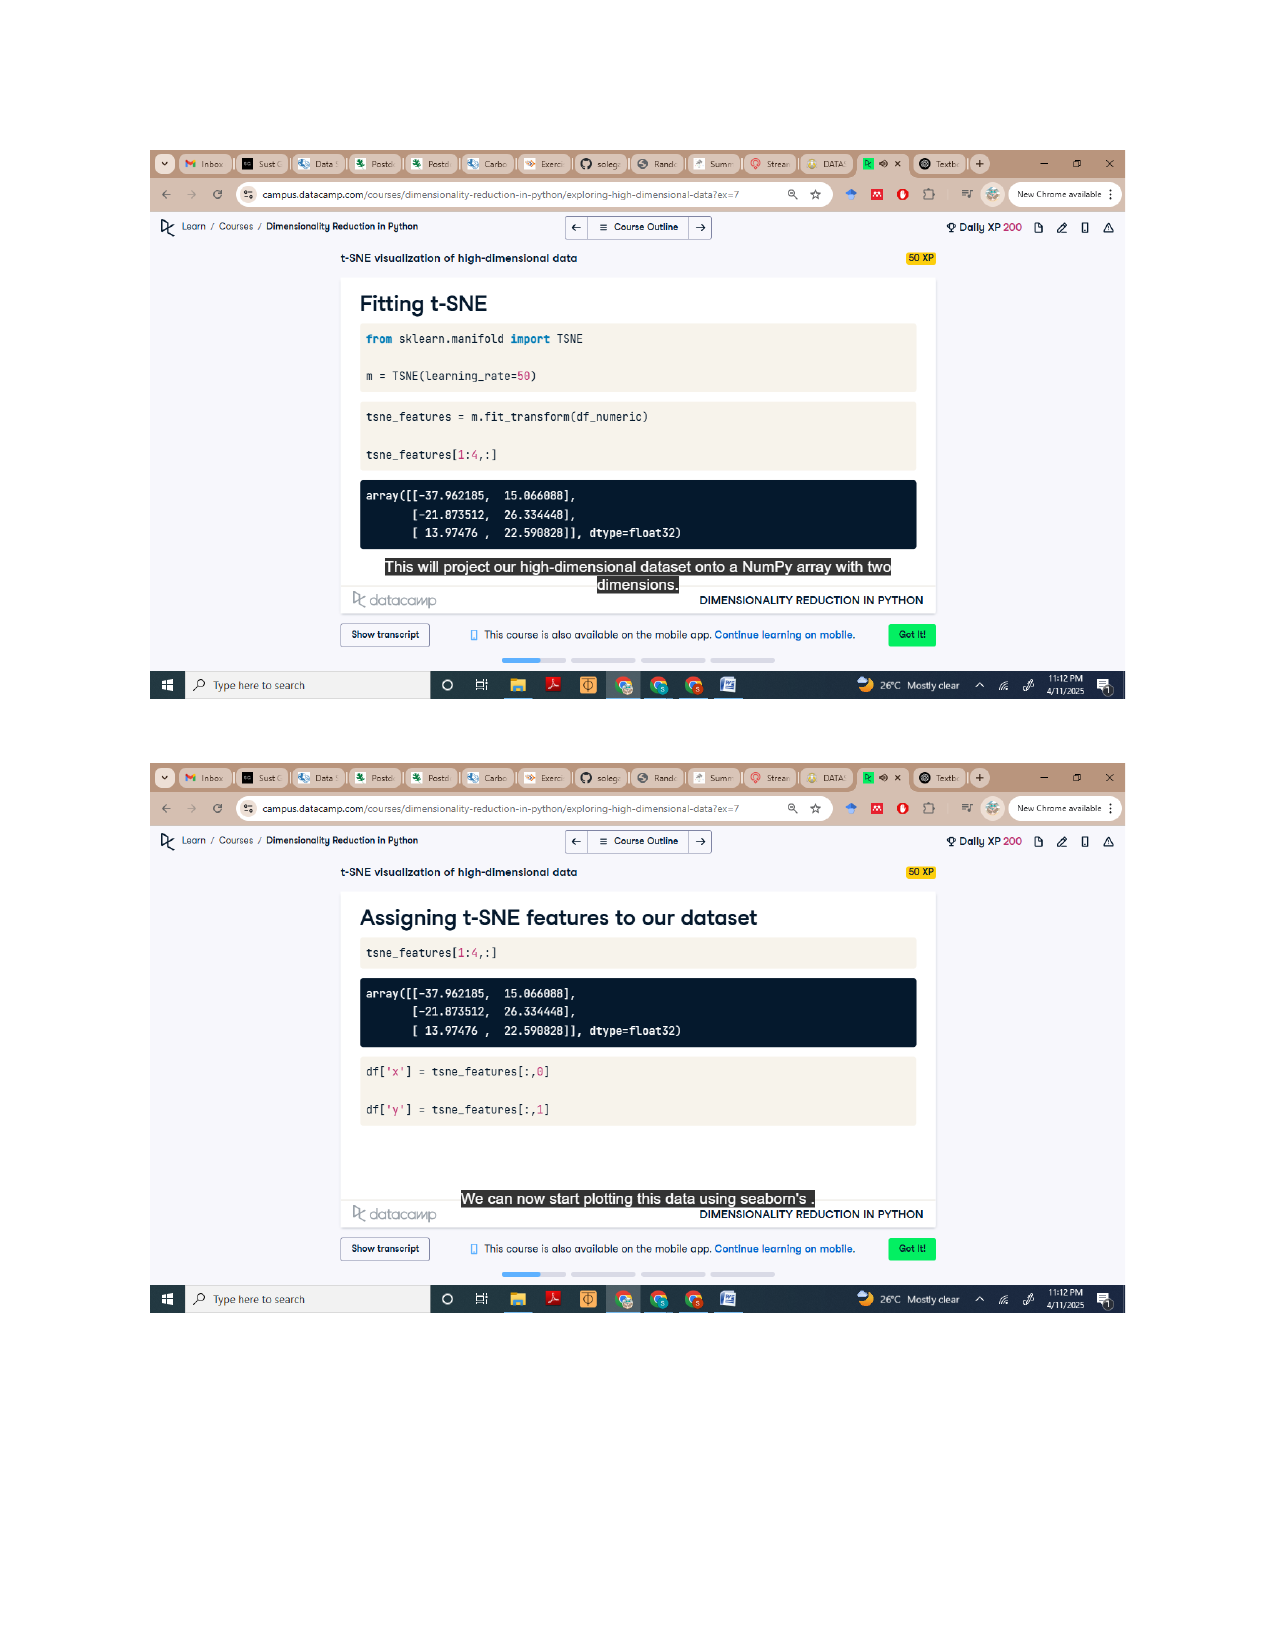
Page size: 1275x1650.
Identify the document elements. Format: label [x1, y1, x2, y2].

picture [150, 763, 1125, 1313]
picture [150, 150, 1125, 699]
